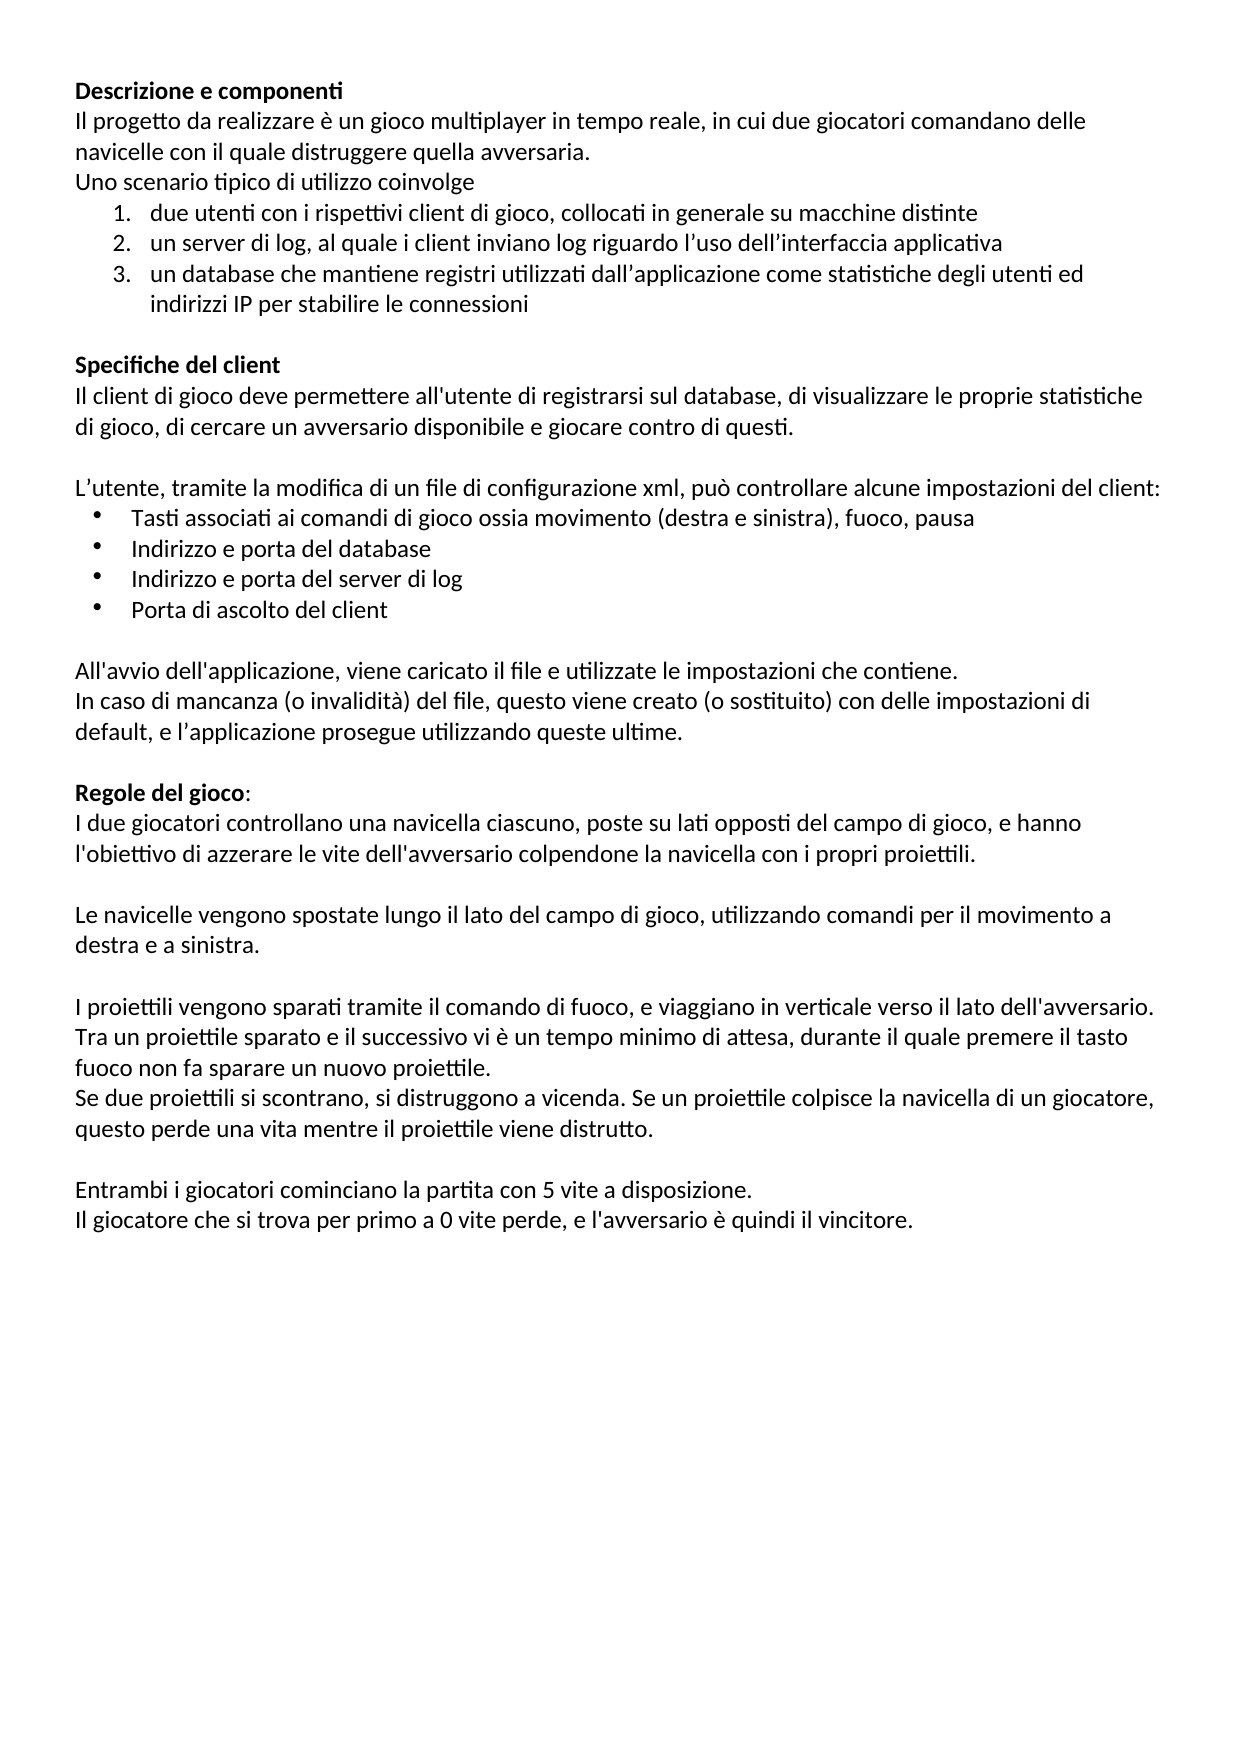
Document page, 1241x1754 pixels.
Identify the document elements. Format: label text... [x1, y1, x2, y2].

text Regole del gioco: [75, 777, 1165, 807]
text Uno scenario tipico di utilizzo coinvolge [75, 167, 1165, 197]
list Tasti associati ai comandi di gioco ossia movimento (destra e sinistra), fuoco, pausa [94, 502, 1165, 533]
text I proiettili vengono sparati tramite il comando di fuoco, e viaggiano in verticale verso il lato dell'avversario. [75, 991, 1165, 1021]
list un server di log, al quale i client inviano log riguardo l’uso dell’interfaccia applicativa [112, 228, 1165, 258]
text I due giocatori controllano una navicella ciascuno, poste su lati opposti del campo di gioco, e hanno l'obiettivo di azzerare le vite dell'avversario colpendone la navicella con i propri proiettili. [75, 807, 1165, 868]
text Il giocatore che si trova per primo a 0 vite perde, e l'avversario è quindi il vincitore. [75, 1204, 1165, 1235]
list Porta di ascolto del client [94, 594, 1165, 624]
text Specifiche del client [75, 350, 1165, 380]
text Il client di gioco deve permettere all'utente di registrarsi sul database, di visualizzare le proprie statistiche di gioco, di cercare un avversario disponibile e giocare contro di questi. [75, 380, 1165, 441]
text In caso di mancanza (o invalidità) del file, questo viene creato (o sostituito) con delle impostazioni di default, e l’applicazione prosegue utilizzando queste ultime. [75, 685, 1165, 746]
list due utenti con i rispettivi client di gioco, collocati in generale su macchine distinte [112, 197, 1165, 228]
text Se due proiettili si scontrano, si distruggono a vicenda. Se un proiettile colpisce la navicella di un giocatore, questo perde una vita mentre il proiettile viene distrutto. [75, 1082, 1165, 1143]
list Indirizzo e porta del database [94, 533, 1165, 563]
text Le navicelle vengono spostate lungo il lato del campo di gioco, utilizzando comandi per il movimento a destra e a sinistra. [75, 899, 1165, 960]
text Tra un proiettile sparato e il successivo vi è un tempo minimo di attesa, durante il quale premere il tasto fuoco non fa sparare un nuovo proiettile. [75, 1021, 1165, 1082]
text L’utente, tramite la modifica di un file di configurazione xml, può controllare alcune impostazioni del client: [75, 472, 1165, 502]
list un database che mantiene registri utilizzati dall’applicazione come statistiche degli utenti ed indirizzi IP per stabilire le connessioni [112, 258, 1165, 319]
text Il progetto da realizzare è un gioco multiplayer in tempo reale, in cui due giocatori comandano delle navicelle con il quale distruggere quella avversaria. [75, 106, 1165, 167]
text All'avvio dell'applicazione, viene caricato il file e utilizzate le impostazioni che contiene. [75, 655, 1165, 685]
list Indirizzo e porta del server di log [94, 563, 1165, 594]
text Descrizione e componenti [75, 75, 1165, 106]
text Entrambi i giocatori cominciano la partita con 5 vite a disposizione. [75, 1174, 1165, 1204]
